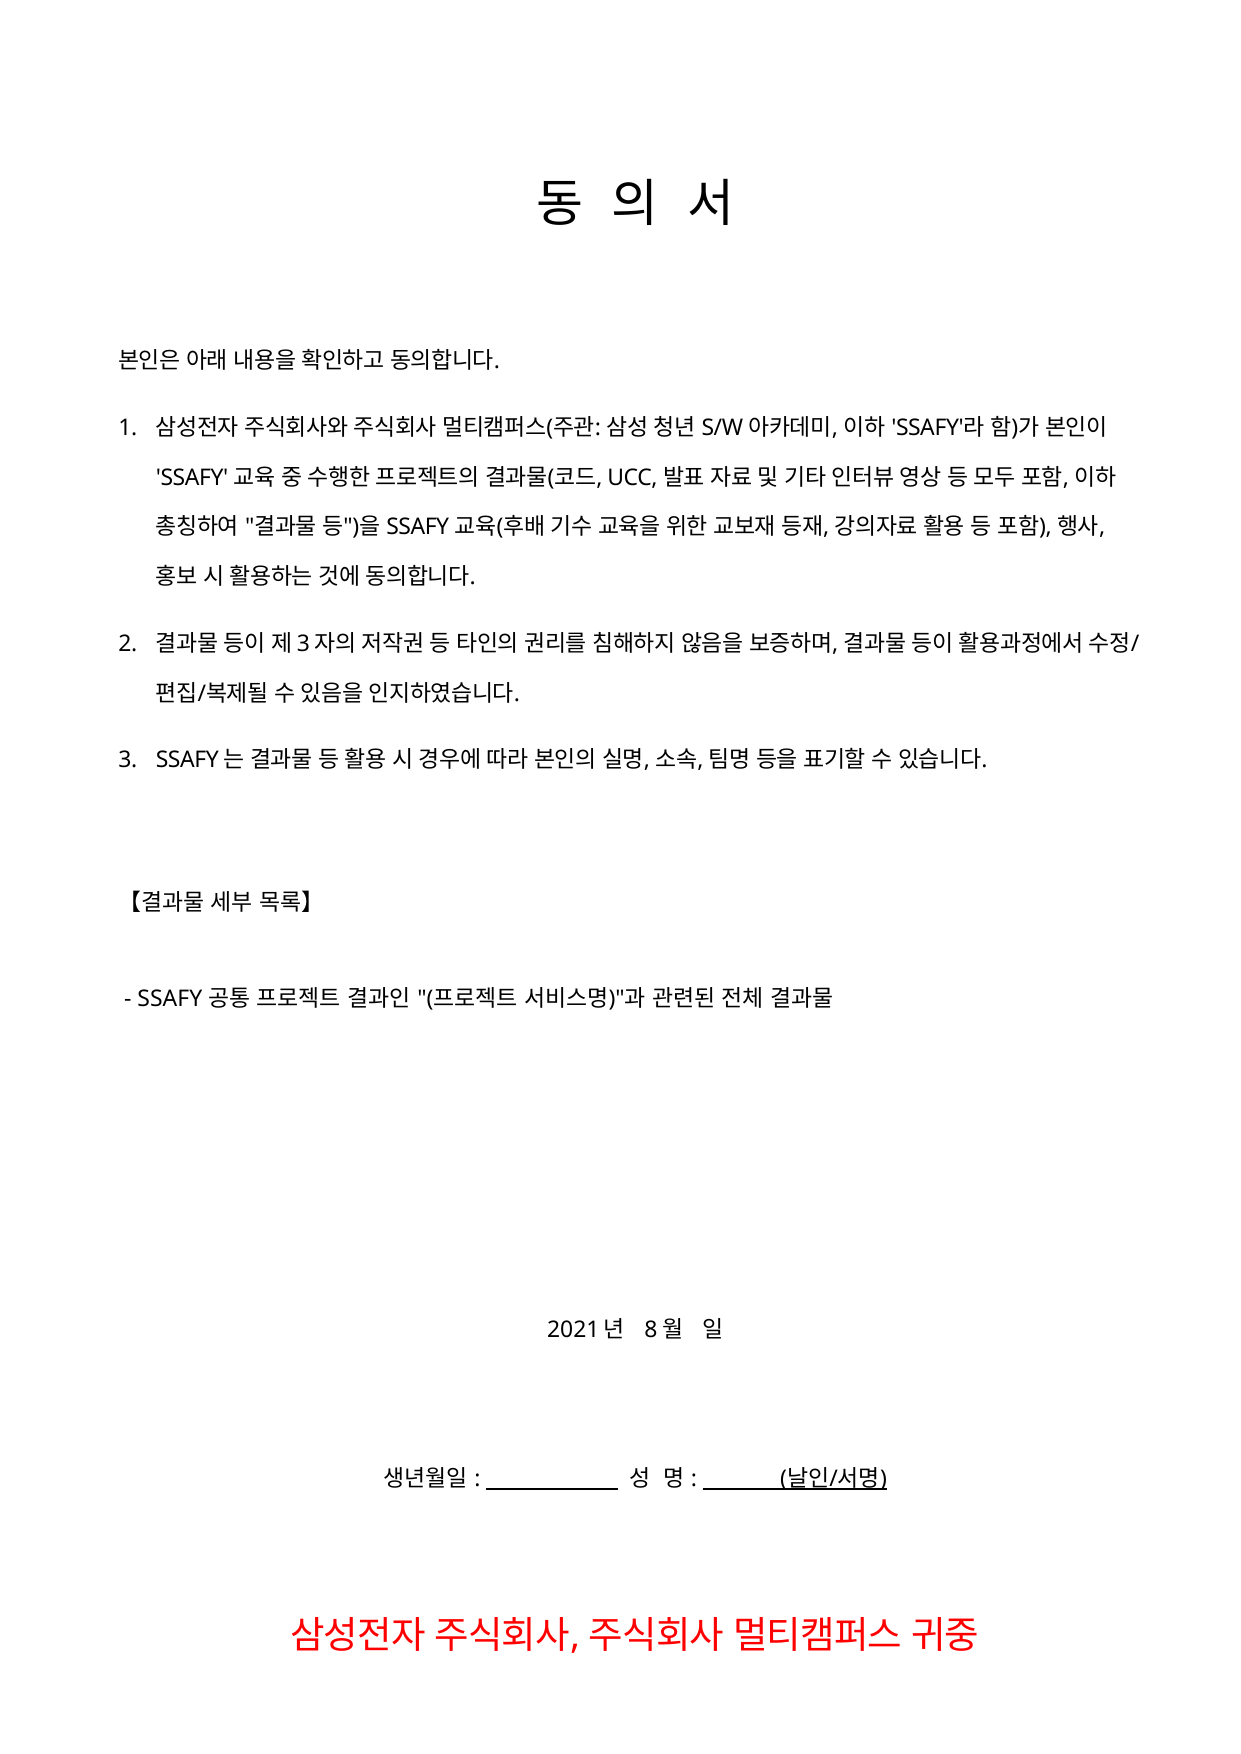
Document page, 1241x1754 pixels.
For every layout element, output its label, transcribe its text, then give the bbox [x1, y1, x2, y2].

list SSAFY는 결과물 등 활용 시 경우에 따라 본인의 실명, 소속, 팀명 등을 표기할 수 있습니다. [118, 741, 1152, 775]
list 결과물 등이 제3자의 저작권 등 타인의 권리를 침해하지 않음을 보증하며, 결과물 등이 활용과정에서 수정/편집/복제될 수 있음을 인지하였습니다. [118, 625, 1152, 708]
list 삼성전자 주식회사와 주식회사 멀티캠퍼스(주관: 삼성 청년 S/W 아카데미, 이하 'SSAFY'라 함)가 본인이 'SSAFY' 교육 중 수행한 프로젝트의 결과물(코드, UCC, 발표 자료 및 기타 인터뷰 영상 등 모두 포함, 이하 총칭하여 "결과물 등")을 SSAFY 교육(후배 기수 교육을 위한 교보재 등재, 강의자료 활용 등 포함), 행사, 홍보 시 활용하는 것에 동의합니다. [118, 408, 1152, 591]
text 2021년 8월 일 [118, 1311, 1152, 1344]
text 본인은 아래 내용을 확인하고 동의합니다. [118, 342, 1152, 375]
text 삼성전자 주식회사, 주식회사 멀티캠퍼스 귀중 [118, 1604, 1152, 1659]
text - SSAFY 공통 프로젝트 결과인 "(프로젝트 서비스명)"과 관련된 전체 결과물 [118, 980, 1152, 1013]
text 【결과물 세부 목록】 [118, 883, 1152, 917]
text 생년월일 : 성 명 : (날인/서명) [118, 1459, 1152, 1493]
